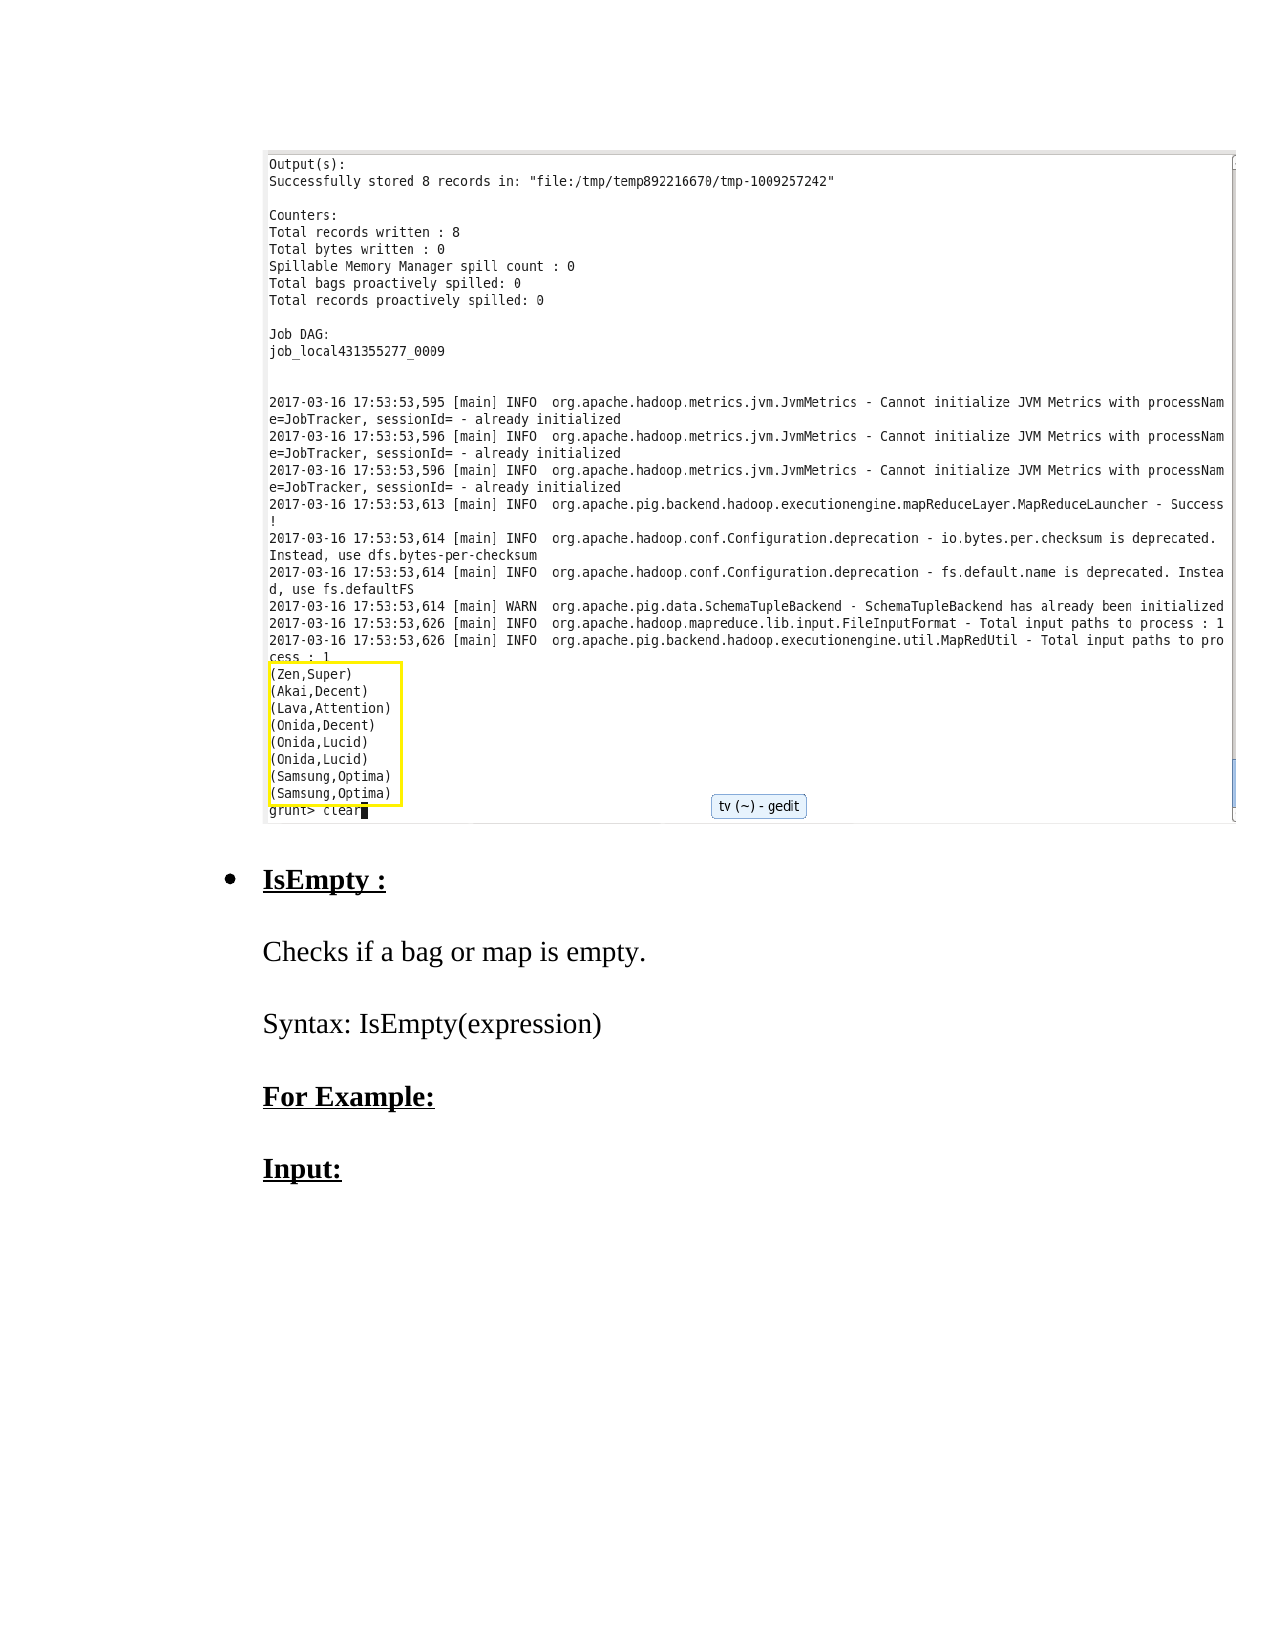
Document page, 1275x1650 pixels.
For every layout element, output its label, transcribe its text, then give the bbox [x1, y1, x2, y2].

list Checks if a bag or map is empty. [262, 934, 1125, 968]
list IsEmpty : [225, 862, 1125, 895]
list For Example: [262, 1079, 1125, 1112]
list Input: [262, 1151, 1125, 1184]
list Syntax: IsEmpty(expression) [262, 1006, 1125, 1040]
picture [262, 150, 1236, 824]
